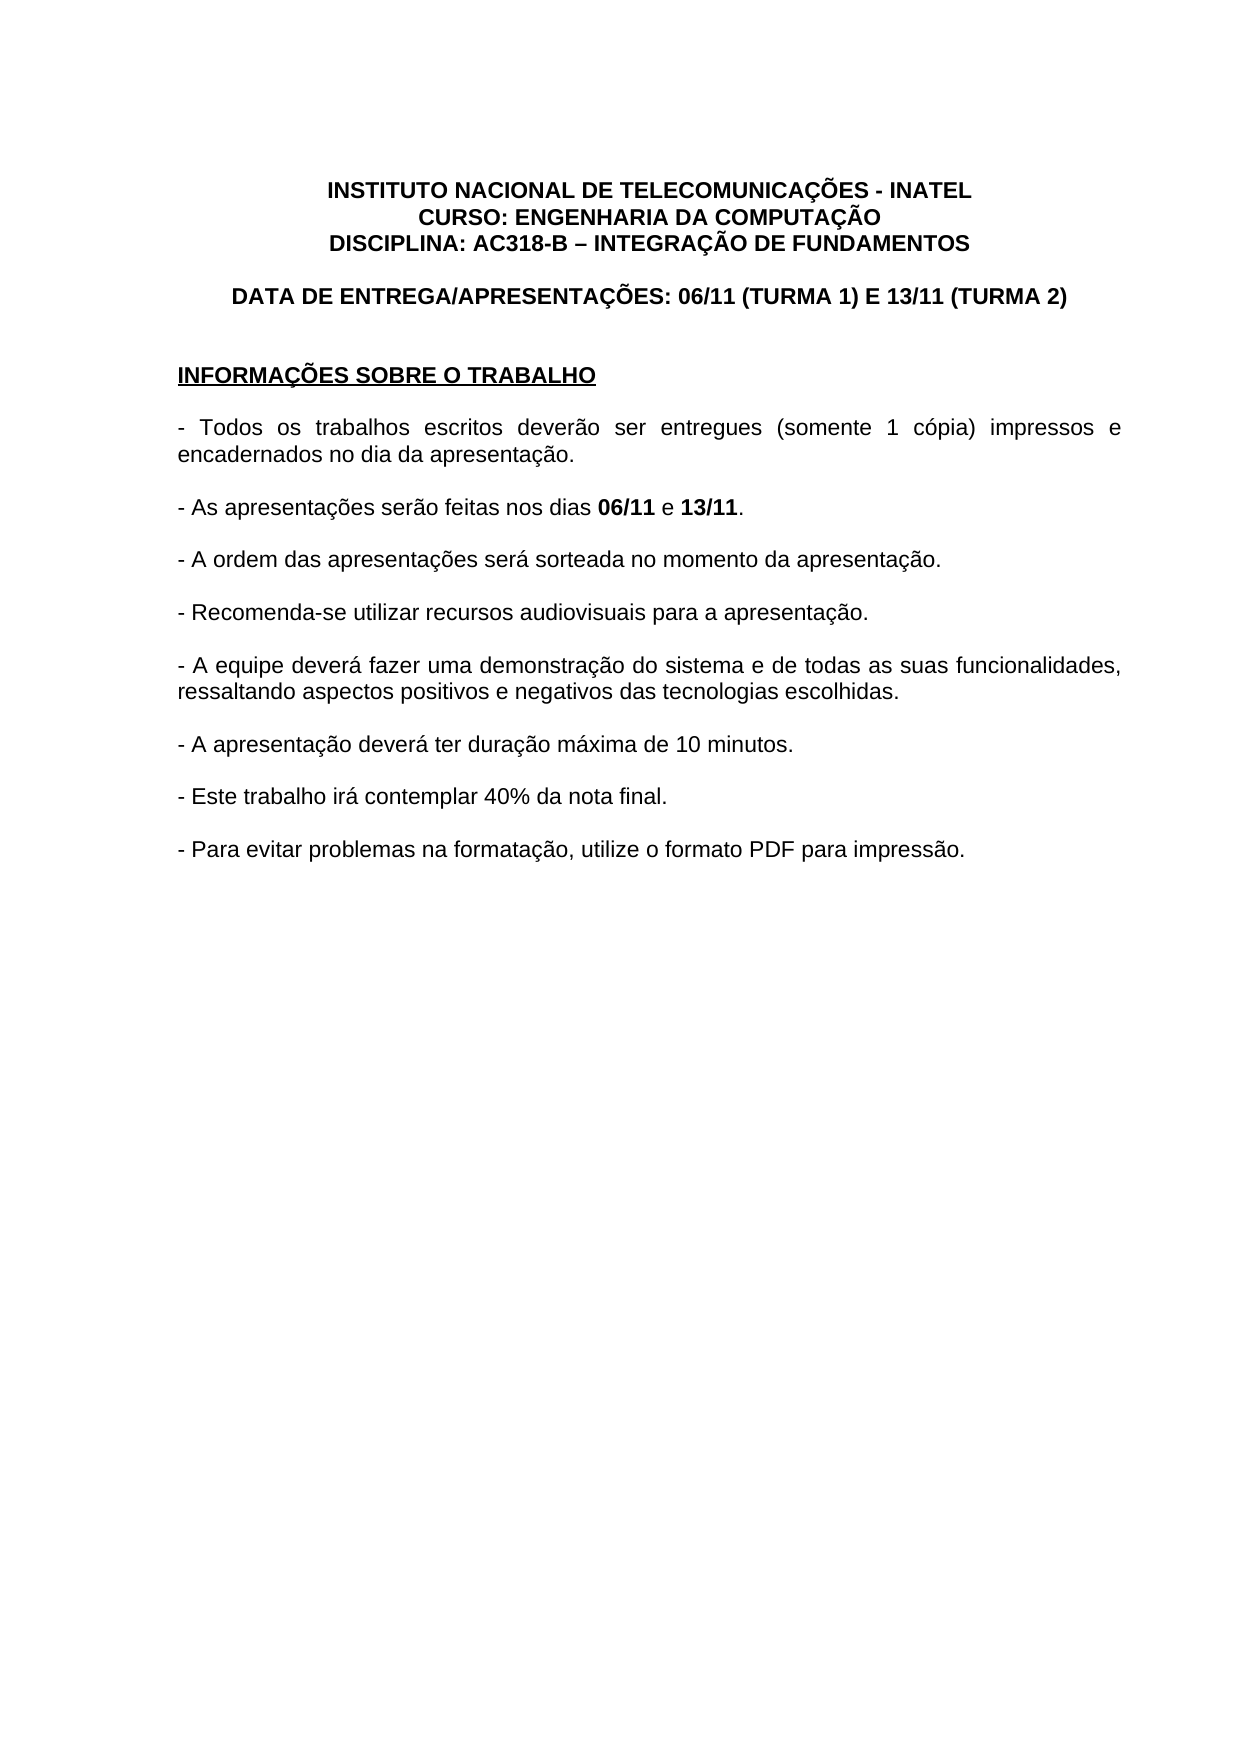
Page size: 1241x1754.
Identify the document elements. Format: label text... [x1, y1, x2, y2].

text - A ordem das apresentações será sorteada no momento da apresentação. [177, 546, 1122, 572]
text - Para evitar problemas na formatação, utilize o formato PDF para impressão. [177, 836, 1122, 862]
text - Recomenda-se utilizar recursos audiovisuais para a apresentação. [177, 599, 1122, 625]
text - As apresentações serão feitas nos dias 06/11 e 13/11. [177, 493, 1122, 520]
text CURSO: ENGENHARIA DA COMPUTAÇÃO [177, 203, 1122, 230]
text INFORMAÇÕES SOBRE O TRABALHO [177, 362, 1122, 388]
text DATA DE ENTREGA/APRESENTAÇÕES: 06/11 (TURMA 1) E 13/11 (TURMA 2) [177, 283, 1122, 309]
text DISCIPLINA: AC318-B – INTEGRAÇÃO DE FUNDAMENTOS [177, 230, 1122, 256]
text - A equipe deverá fazer uma demonstração do sistema e de todas as suas funcionalidades, ressaltando aspectos positivos e negativos das tecnologias escolhidas. [177, 652, 1122, 704]
text - Este trabalho irá contemplar 40% da nota final. [177, 783, 1122, 810]
text INSTITUTO NACIONAL DE TELECOMUNICAÇÕES - INATEL [177, 177, 1122, 203]
text - A apresentação deverá ter duração máxima de 10 minutos. [177, 731, 1122, 757]
text - Todos os trabalhos escritos deverão ser entregues (somente 1 cópia) impressos e encadernados no dia da apresentação. [177, 414, 1122, 467]
